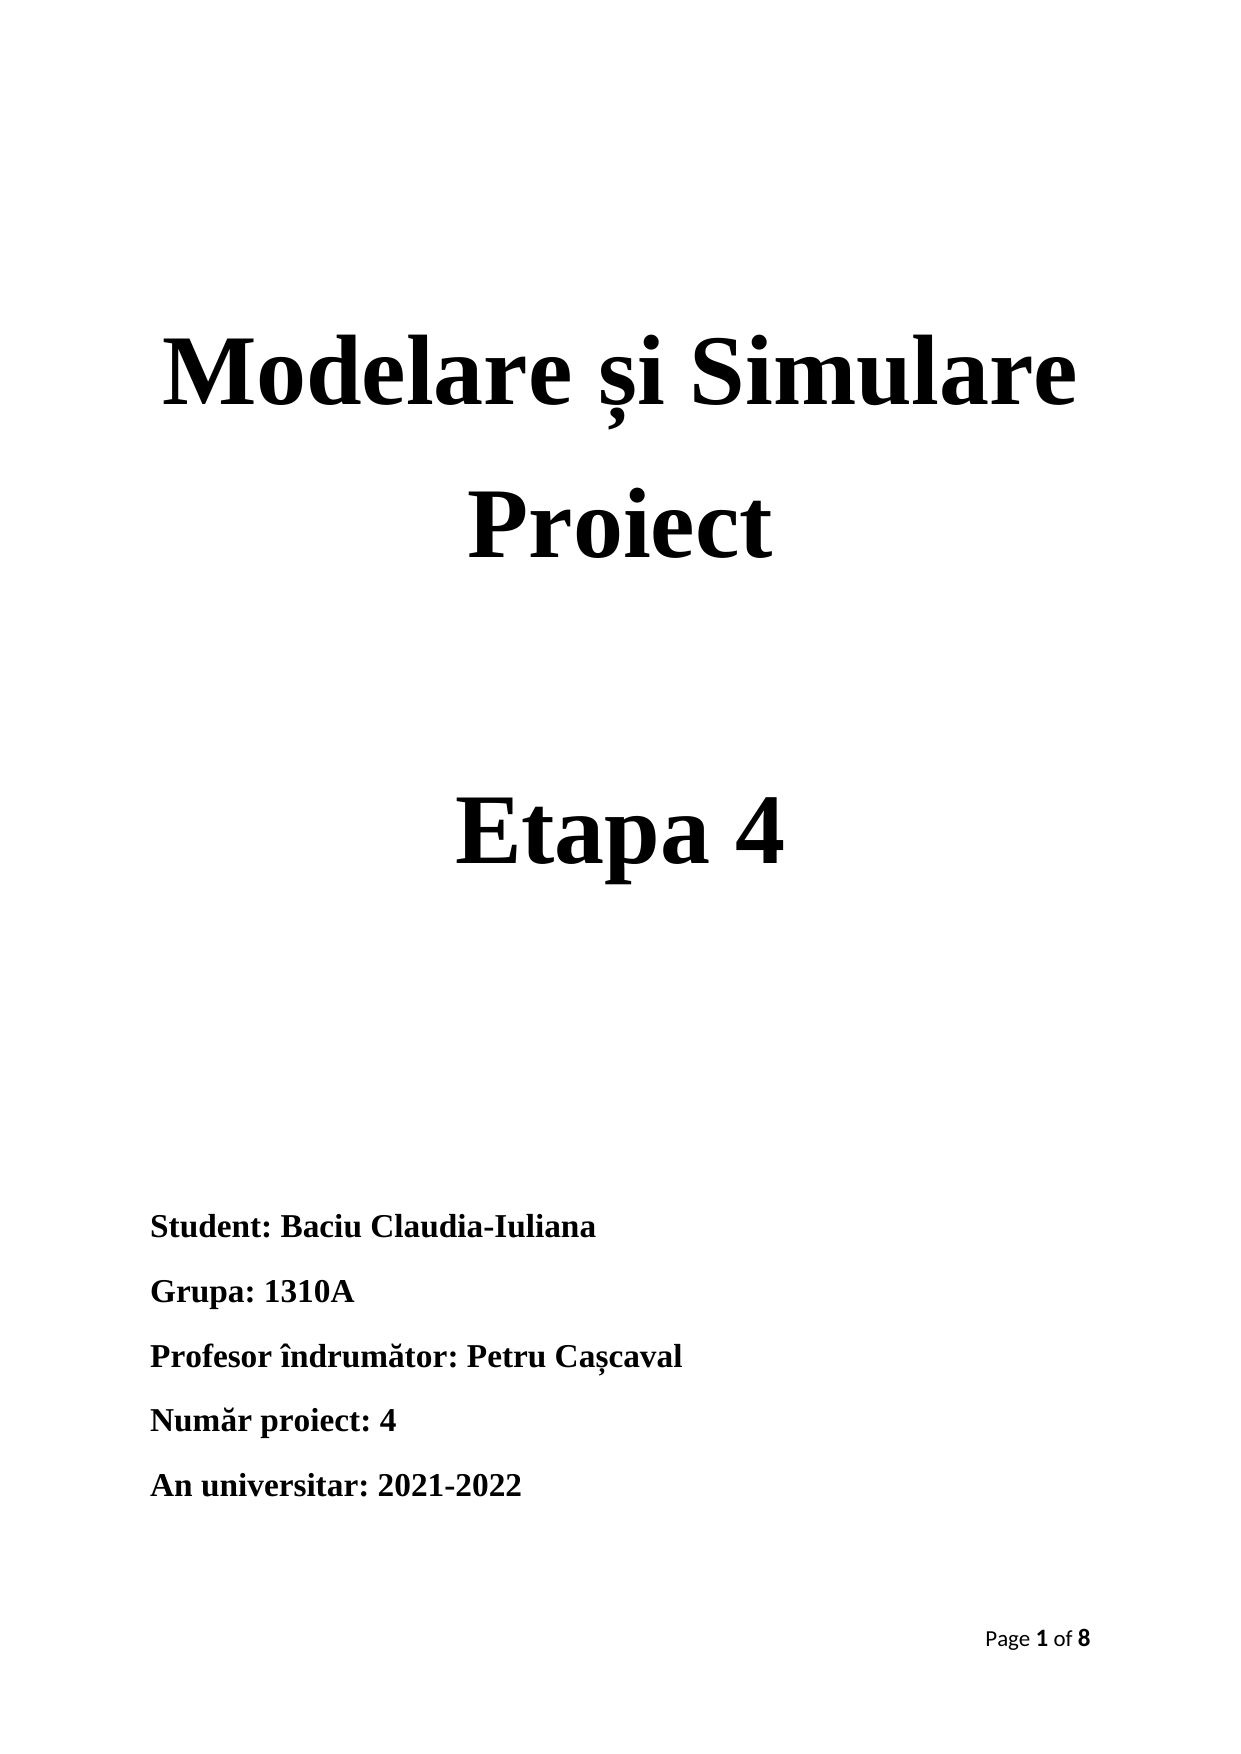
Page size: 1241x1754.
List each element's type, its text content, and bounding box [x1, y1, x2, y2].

text Etapa 4 [150, 770, 1090, 885]
text An universitar: 2021-2022 [150, 1466, 1090, 1504]
text Număr proiect: 4 [150, 1401, 1090, 1439]
text Grupa: 1310A [150, 1271, 1090, 1309]
text Proiect [150, 464, 1090, 579]
text Profesor îndrumător: Petru Cașcaval [150, 1336, 1090, 1374]
text Student: Baciu Claudia-Iuliana [150, 1206, 1090, 1244]
text Modelare și Simulare [150, 311, 1090, 426]
